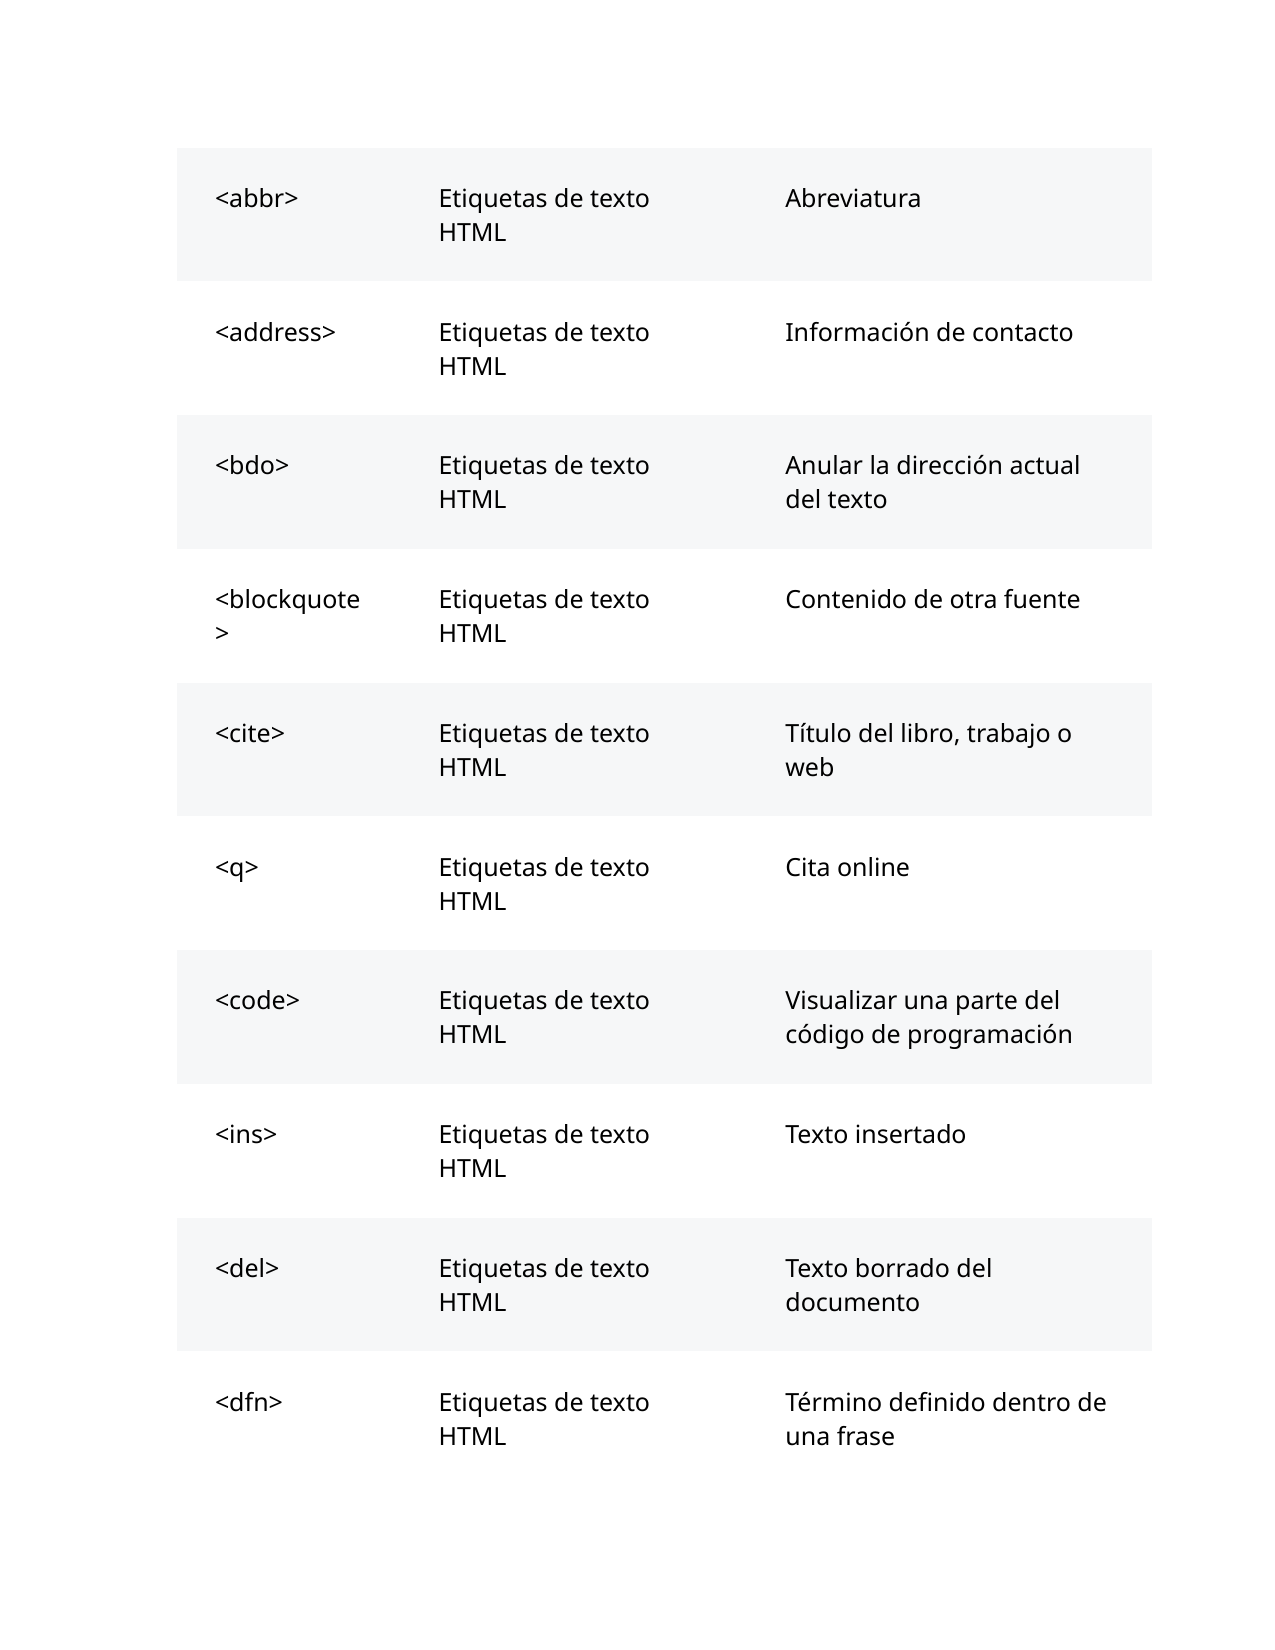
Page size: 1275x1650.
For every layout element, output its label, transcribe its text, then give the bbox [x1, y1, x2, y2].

table_cell Etiquetas de texto HTML [401, 549, 748, 683]
table_cell Etiquetas de texto HTML [401, 281, 748, 415]
table_cell Etiquetas de texto HTML [401, 415, 748, 549]
table_cell Término definido dentro de una frase [748, 1351, 1152, 1485]
table_cell Contenido de otra fuente [748, 549, 1152, 683]
table_cell Título del libro, trabajo o web [748, 683, 1152, 816]
table_cell <code> [177, 950, 401, 1084]
table_cell Abreviatura [748, 148, 1152, 281]
table_cell Información de contacto [748, 281, 1152, 415]
table_cell Visualizar una parte del código de programación [748, 950, 1152, 1084]
table_cell <address> [177, 281, 401, 415]
table_cell Texto borrado del documento [748, 1218, 1152, 1351]
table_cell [401, 148, 748, 281]
table_cell <cite> [177, 683, 401, 816]
table_cell Etiquetas de texto HTML [401, 816, 748, 950]
table_cell Etiquetas de texto HTML [401, 1218, 748, 1351]
table_cell <dfn> [177, 1351, 401, 1485]
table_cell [401, 1351, 748, 1485]
table_cell Etiquetas de texto HTML [401, 950, 748, 1084]
table_cell <q> [177, 816, 401, 950]
table_cell Etiquetas de texto HTML [401, 1084, 748, 1218]
table_cell <blockquote> [177, 549, 401, 683]
table_cell <bdo> [177, 415, 401, 549]
table_cell <ins> [177, 1084, 401, 1218]
table_cell <abbr> [177, 148, 401, 281]
table_cell <del> [177, 1218, 401, 1351]
table_cell Etiquetas de texto HTML [401, 683, 748, 816]
table_cell Cita online [748, 816, 1152, 950]
table_cell Texto insertado [748, 1084, 1152, 1218]
table_cell Anular la dirección actual del texto [748, 415, 1152, 549]
